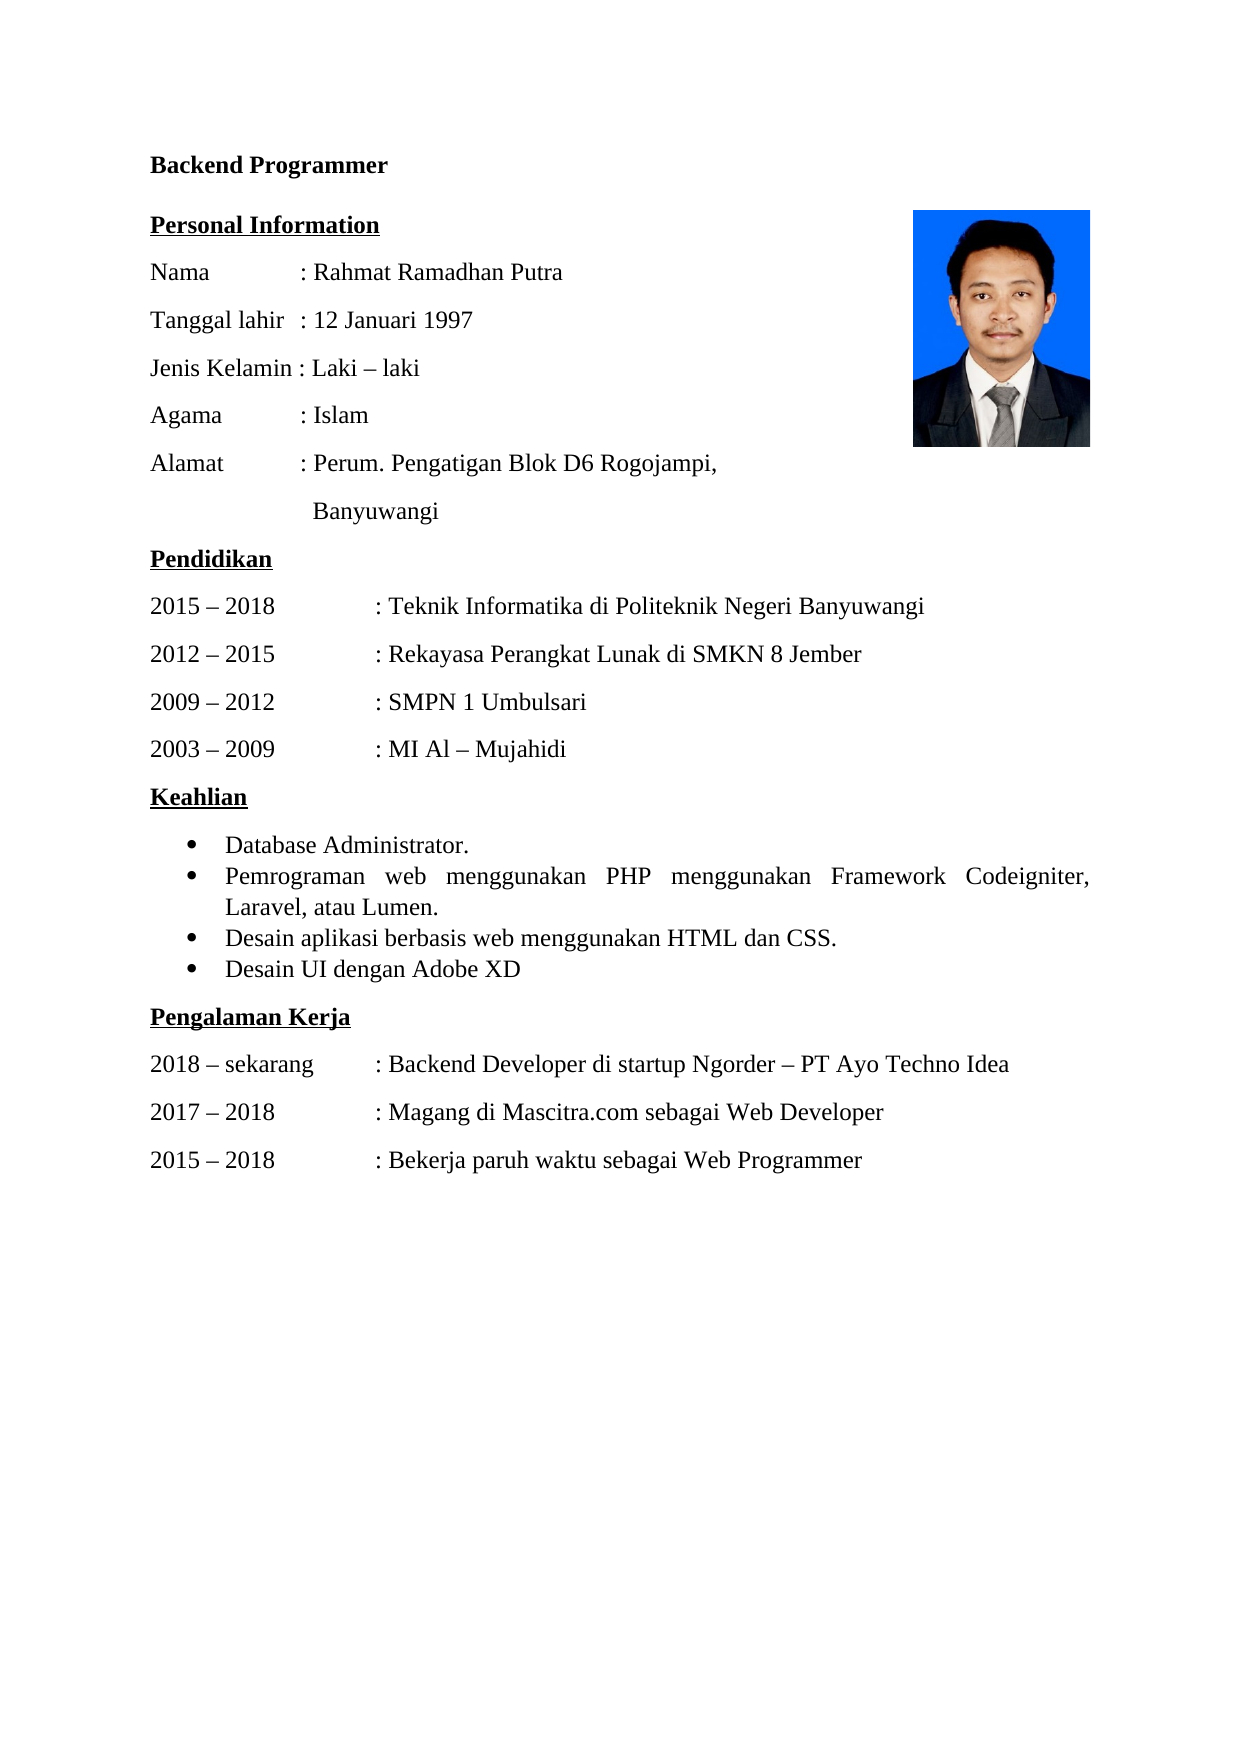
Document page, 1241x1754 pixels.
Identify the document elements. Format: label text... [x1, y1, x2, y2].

text 2003 – 2009 : MI Al – Mujahidi [150, 734, 1090, 763]
text Keahlian [150, 782, 1090, 811]
list Database Administrator. [187, 830, 1090, 859]
text 2012 – 2015 : Rekayasa Perangkat Lunak di SMKN 8 Jember [150, 639, 1090, 668]
text Nama : Rahmat Ramadhan Putra [150, 257, 913, 286]
list Pemrograman web menggunakan PHP menggunakan Framework Codeigniter, Laravel, atau Lumen. [187, 861, 1090, 921]
text Tanggal lahir : 12 Januari 1997 [150, 305, 913, 334]
list Desain UI dengan Adobe XD [187, 954, 1090, 983]
text Pendidikan [150, 544, 1090, 572]
text Banyuwangi [225, 496, 1090, 525]
text Agama : Islam [150, 401, 913, 429]
text 2018 – sekarang : Backend Developer di startup Ngorder – PT Ayo Techno Idea [150, 1049, 1090, 1078]
text Pengalaman Kerja [150, 1002, 1090, 1031]
text Alamat : Perum. Pengatigan Blok D6 Rogojampi, [150, 448, 1090, 477]
text 2015 – 2018 : Bekerja paruh waktu sebagai Web Programmer [150, 1145, 1090, 1174]
text 2015 – 2018 : Teknik Informatika di Politeknik Negeri Banyuwangi [150, 591, 1090, 620]
text 2009 – 2012 : SMPN 1 Umbulsari [150, 687, 1090, 716]
text 2017 – 2018 : Magang di Mascitra.com sebagai Web Developer [150, 1097, 1090, 1126]
text Personal Information [150, 210, 913, 238]
picture [913, 210, 1091, 447]
text Backend Programmer [150, 150, 1090, 179]
list Desain aplikasi berbasis web menggunakan HTML dan CSS. [187, 923, 1090, 952]
text Jenis Kelamin : Laki – laki [150, 353, 913, 382]
